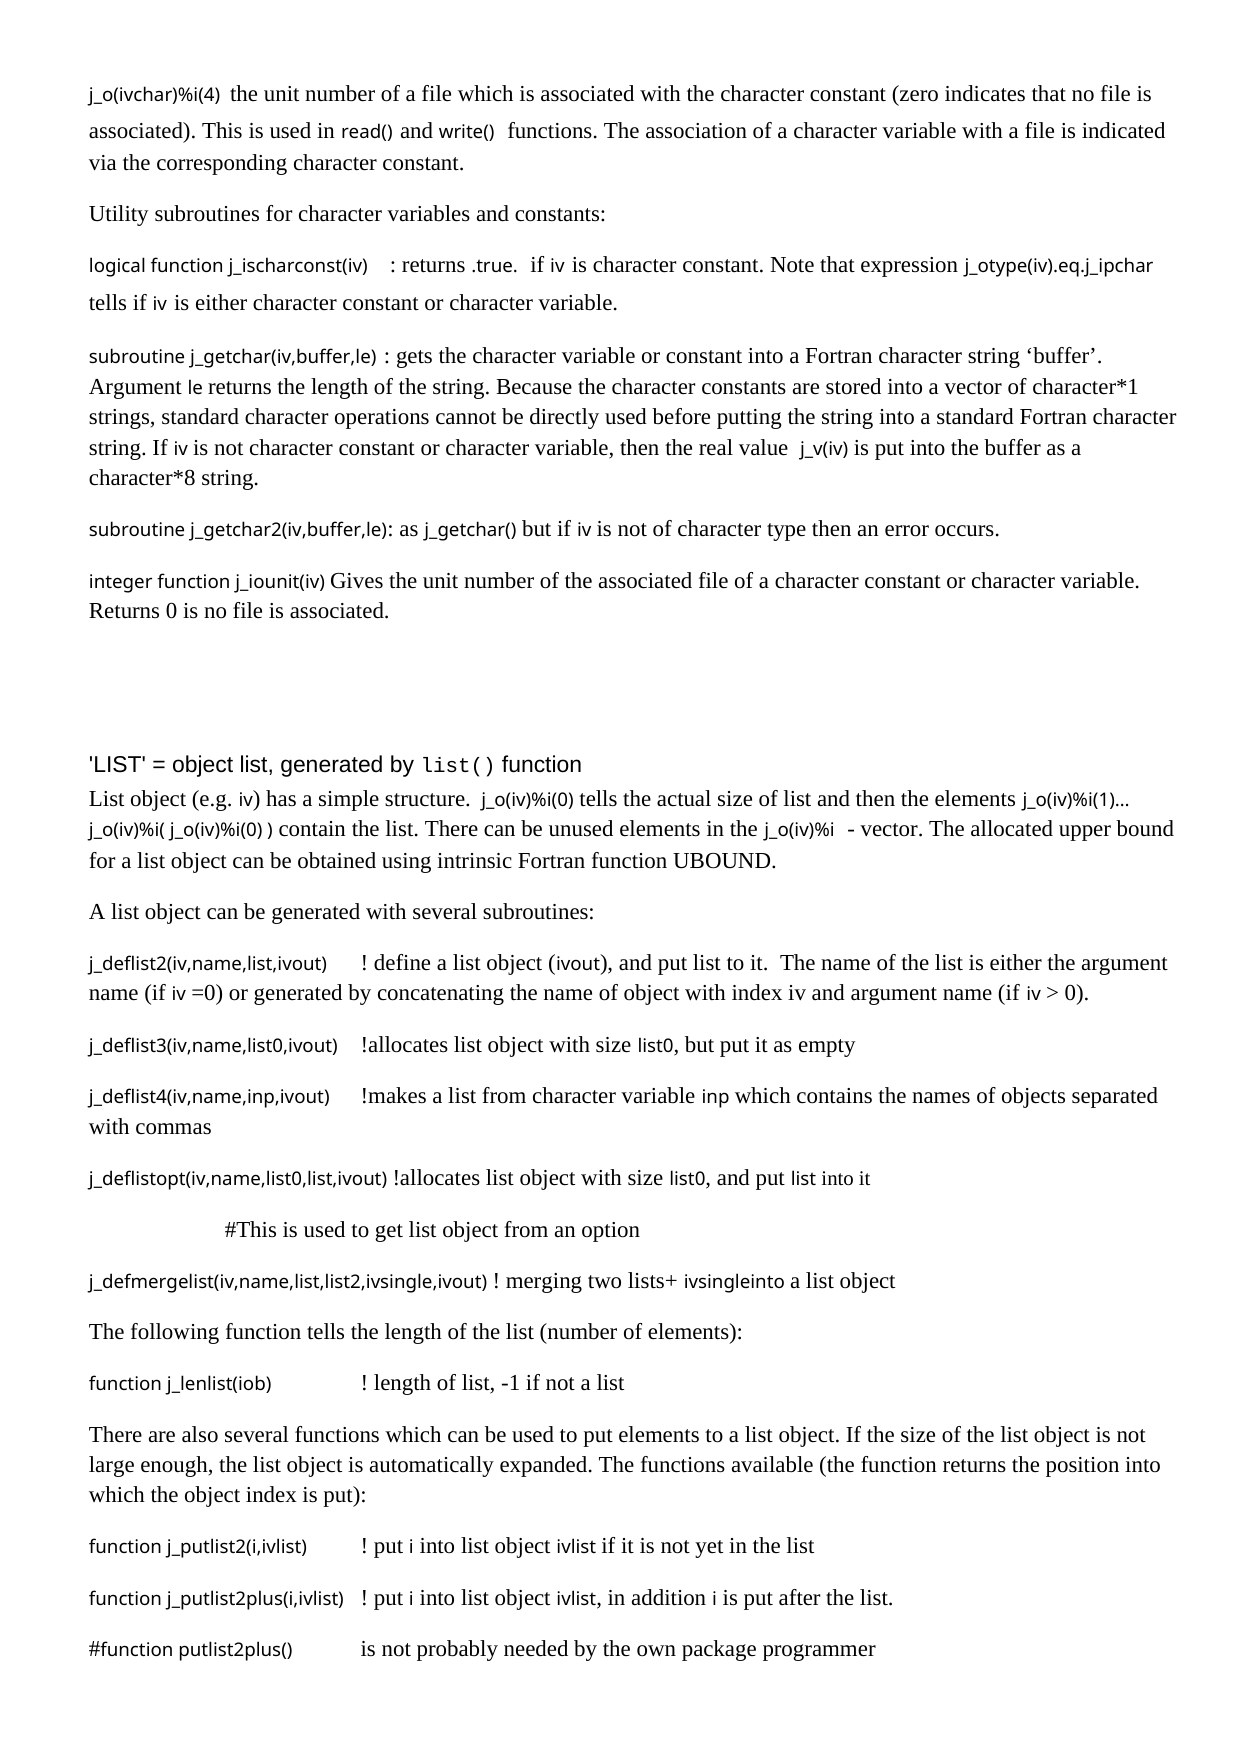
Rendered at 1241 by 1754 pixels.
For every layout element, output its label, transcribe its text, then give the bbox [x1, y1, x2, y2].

text There are also several functions which can be used to put elements to a list object. If the size of the list object is not large enough, the list object is automatically expanded. The functions available (the function returns the position into which the object index is put): [89, 1421, 1181, 1508]
text j_deflist2(iv,name,list,ivout) ! define a list object (ivout), and put list to it. The name of the list is either the argument name (if iv =0) or generated by concatenating the name of object with index iv and argument name (if iv > 0). [89, 949, 1181, 1006]
text j_deflist4(iv,name,inp,ivout) !makes a list from character variable inp which contains the names of objects separated with commas [89, 1082, 1181, 1139]
text j_deflist3(iv,name,list0,ivout) !allocates list object with size list0, but put it as empty [89, 1031, 1181, 1058]
text j_deflistopt(iv,name,list0,list,ivout) !allocates list object with size list0, and put list into it [89, 1164, 1181, 1191]
text j_defmergelist(iv,name,list,list2,ivsingle,ivout) ! merging two lists+ ivsingleinto a list object [89, 1267, 1181, 1293]
text #function putlist2plus() is not probably needed by the own package programmer [89, 1636, 1181, 1662]
text logical function j_ischarconst(iv) : returns .true. if iv is character constant. Note that expression j_otype(iv).eq.j_ipchar tells if iv is either character constant or character variable. [89, 251, 1181, 316]
text function j_putlist2(i,ivlist) ! put i into list object ivlist if it is not yet in the list [89, 1532, 1181, 1559]
subtitle 'LIST' = object list, generated by list() function [89, 751, 1181, 778]
text j_o(ivchar)%i(4) the unit number of a file which is associated with the character constant (zero indicates that no file is associated). This is used in read() and write() functions. The association of a character variable with a file is indicated via the corresponding character constant. [89, 80, 1181, 175]
text A list object can be generated with several subroutines: [89, 898, 1181, 924]
text integer function j_iounit(iv) Gives the unit number of the associated file of a character constant or character variable. Returns 0 is no file is associated. [89, 567, 1181, 624]
text subroutine j_getchar(iv,buffer,le) : gets the character variable or constant into a Fortran character string ‘buffer’. Argument le returns the length of the string. Because the character constants are stored into a vector of character*1 strings, standard character operations cannot be directly used before putting the string into a standard Fortran character string. If iv is not character constant or character variable, then the real value j_v(iv) is put into the buffer as a character*8 string. [89, 342, 1181, 491]
text #This is used to get list object from an option [89, 1216, 1181, 1242]
text function j_putlist2plus(i,ivlist) ! put i into list object ivlist, in addition i is put after the list. [89, 1584, 1181, 1611]
text function j_lenlist(iob) ! length of list, -1 if not a list [89, 1369, 1181, 1396]
text Utility subroutines for character variables and constants: [89, 200, 1181, 226]
text The following function tells the length of the list (number of elements): [89, 1318, 1181, 1345]
text subroutine j_getchar2(iv,buffer,le): as j_getchar() but if iv is not of character type then an error occurs. [89, 515, 1181, 542]
text List object (e.g. iv) has a simple structure. j_o(iv)%i(0) tells the actual size of list and then the elements j_o(iv)%i(1)… j_o(iv)%i( j_o(iv)%i(0) ) contain the list. There can be unused elements in the j_o(iv)%i - vector. The allocated upper bound for a list object can be obtained using intrinsic Fortran function UBOUND. [89, 784, 1181, 873]
